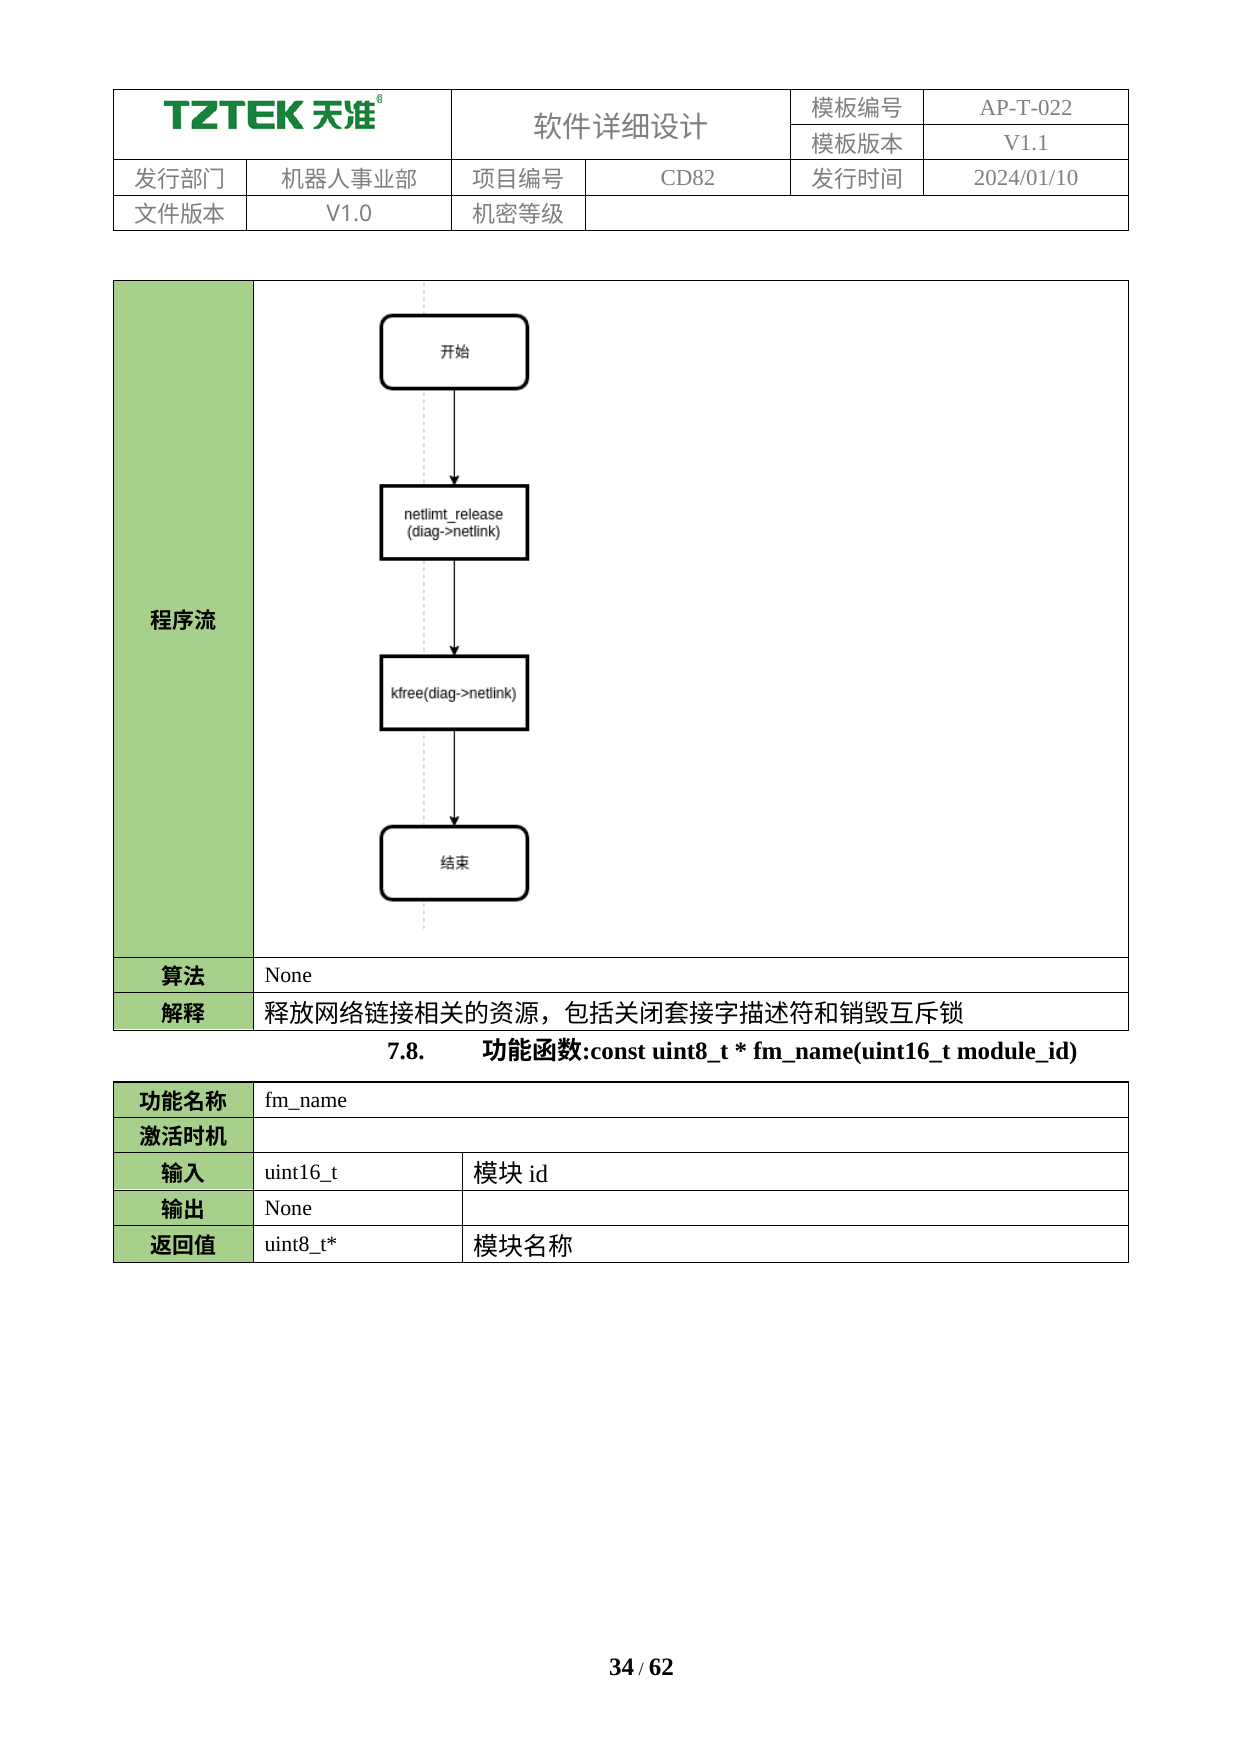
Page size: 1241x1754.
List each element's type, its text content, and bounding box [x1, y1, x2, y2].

table_cell [254, 281, 1128, 957]
table_header fm_name [254, 1083, 1128, 1117]
picture [160, 91, 386, 138]
table_cell 输入 [114, 1153, 253, 1189]
table_cell uint8_t* [254, 1226, 462, 1262]
table_cell 返回值 [114, 1226, 253, 1262]
table_cell [254, 1118, 1128, 1152]
table_cell None [254, 958, 1128, 992]
table_cell 解释 [114, 993, 253, 1029]
table_header 功能名称 [114, 1083, 253, 1117]
table_cell [463, 1191, 1128, 1225]
table_cell 激活时机 [114, 1118, 253, 1152]
table_cell None [254, 1191, 462, 1225]
table_cell 输出 [114, 1191, 253, 1225]
table_cell 模块id [463, 1153, 1128, 1189]
table_cell 程序流 [114, 281, 253, 957]
subtitle 功能函数:const uint8_t * fm_name(uint16_t module_id) [387, 1031, 1117, 1067]
table_cell 模块名称 [463, 1226, 1128, 1262]
table_cell 算法 [114, 958, 253, 992]
table_cell uint16_t [254, 1153, 462, 1189]
picture [264, 281, 679, 932]
table_cell 释放网络链接相关的资源，包括关闭套接字描述符和销毁互斥锁 [254, 993, 1128, 1029]
